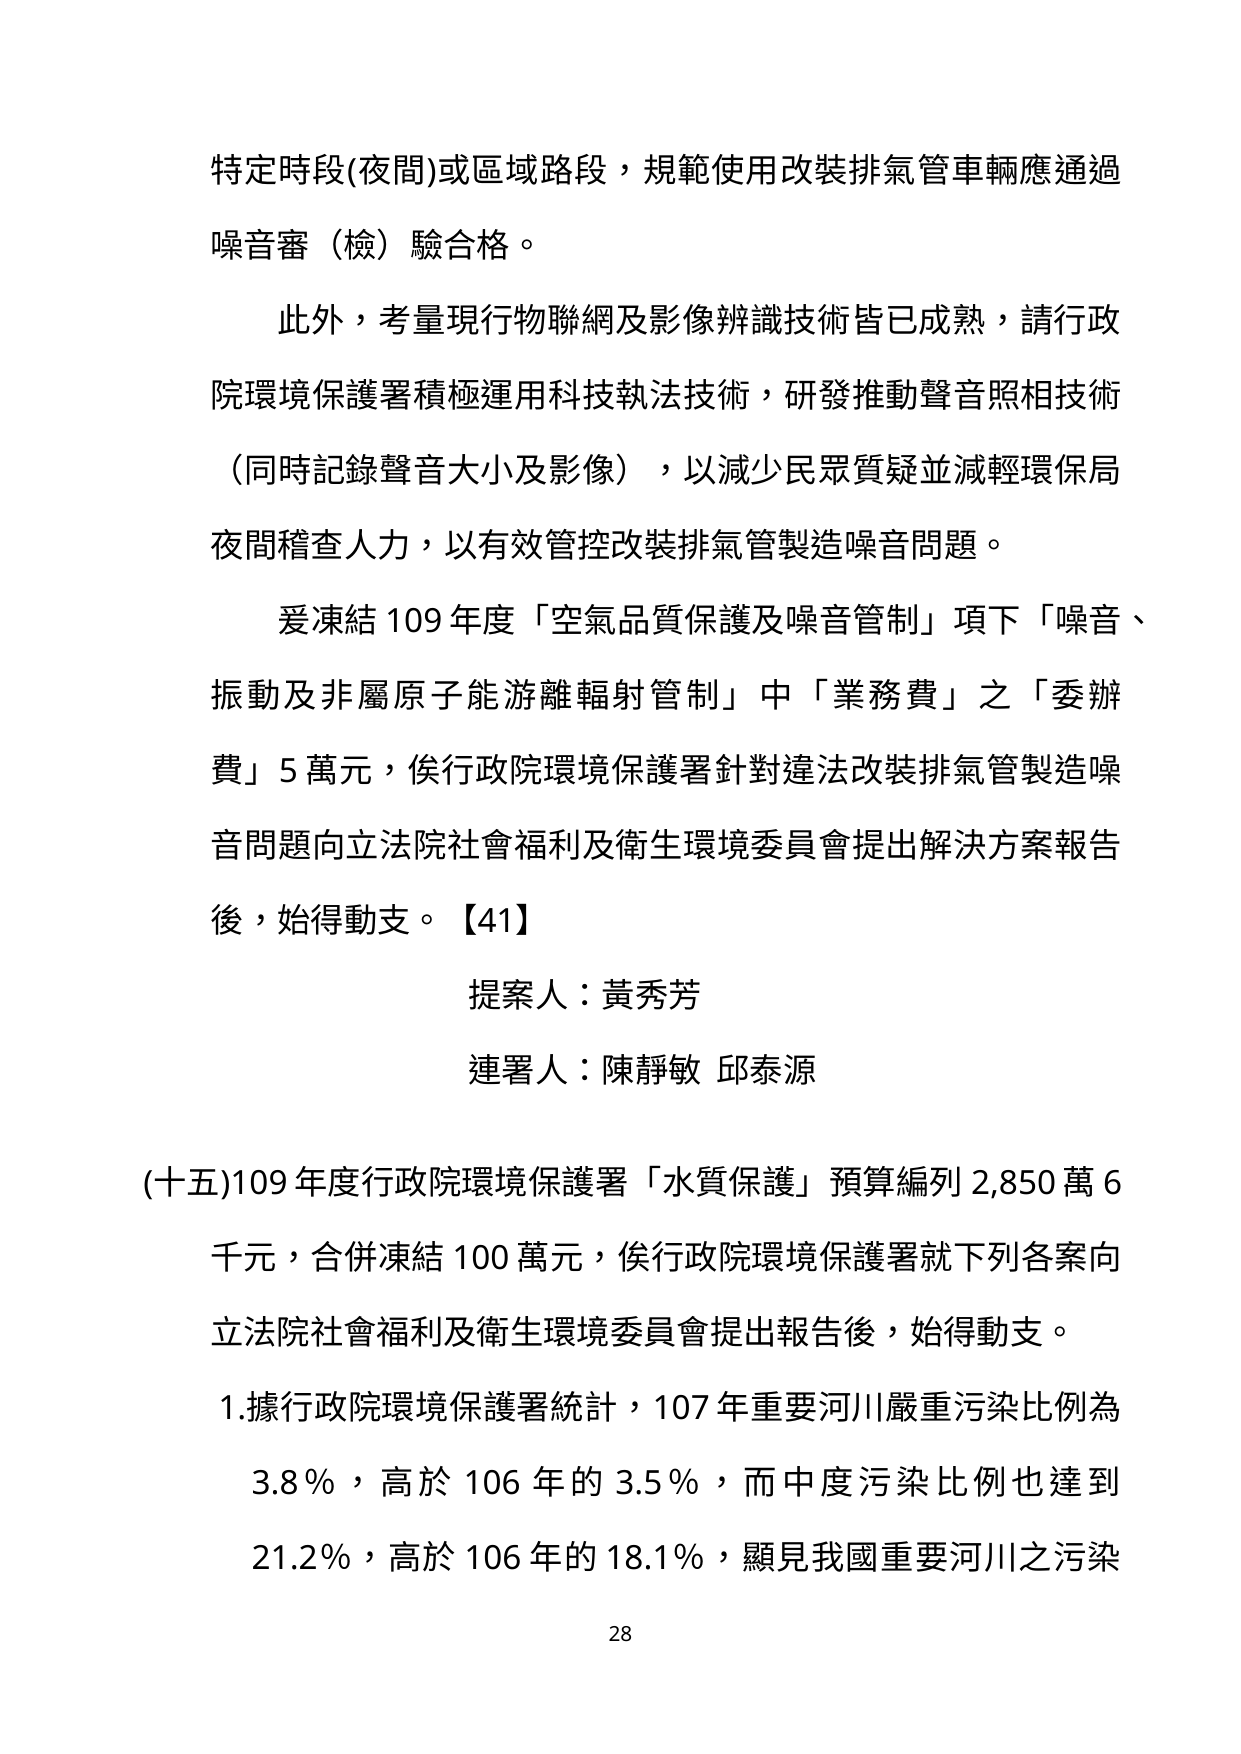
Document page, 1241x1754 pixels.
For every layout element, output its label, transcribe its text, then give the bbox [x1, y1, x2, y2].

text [143, 130, 1122, 280]
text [218, 1368, 1122, 1593]
text 提案人：黃秀芳 [468, 955, 1122, 1030]
text (十五)109年度行政院環境保護署「水質保護」預算編列2,850萬6千元，合併凍結100萬元，俟行政院環境保護署就下列各案向立法院社會福利及衛生環境委員會提出報告後，始得動支。 [143, 1143, 1122, 1368]
text 爰凍結109年度「空氣品質保護及噪音管制」項下「噪音、振動及非屬原子能游離輻射管制」中「業務費」之「委辦費」5萬元，俟行政院環境保護署針對違法改裝排氣管製造噪音問題向立法院社會福利及衛生環境委員會提出解決方案報告後，始得動支。【41】 [211, 580, 1122, 955]
text 此外，考量現行物聯網及影像辨識技術皆已成熟，請行政院環境保護署積極運用科技執法技術，研發推動聲音照相技術（同時記錄聲音大小及影像），以減少民眾質疑並減輕環保局夜間稽查人力，以有效管控改裝排氣管製造噪音問題。 [211, 280, 1122, 580]
text 連署人：陳靜敏 邱泰源 [468, 1030, 1122, 1105]
